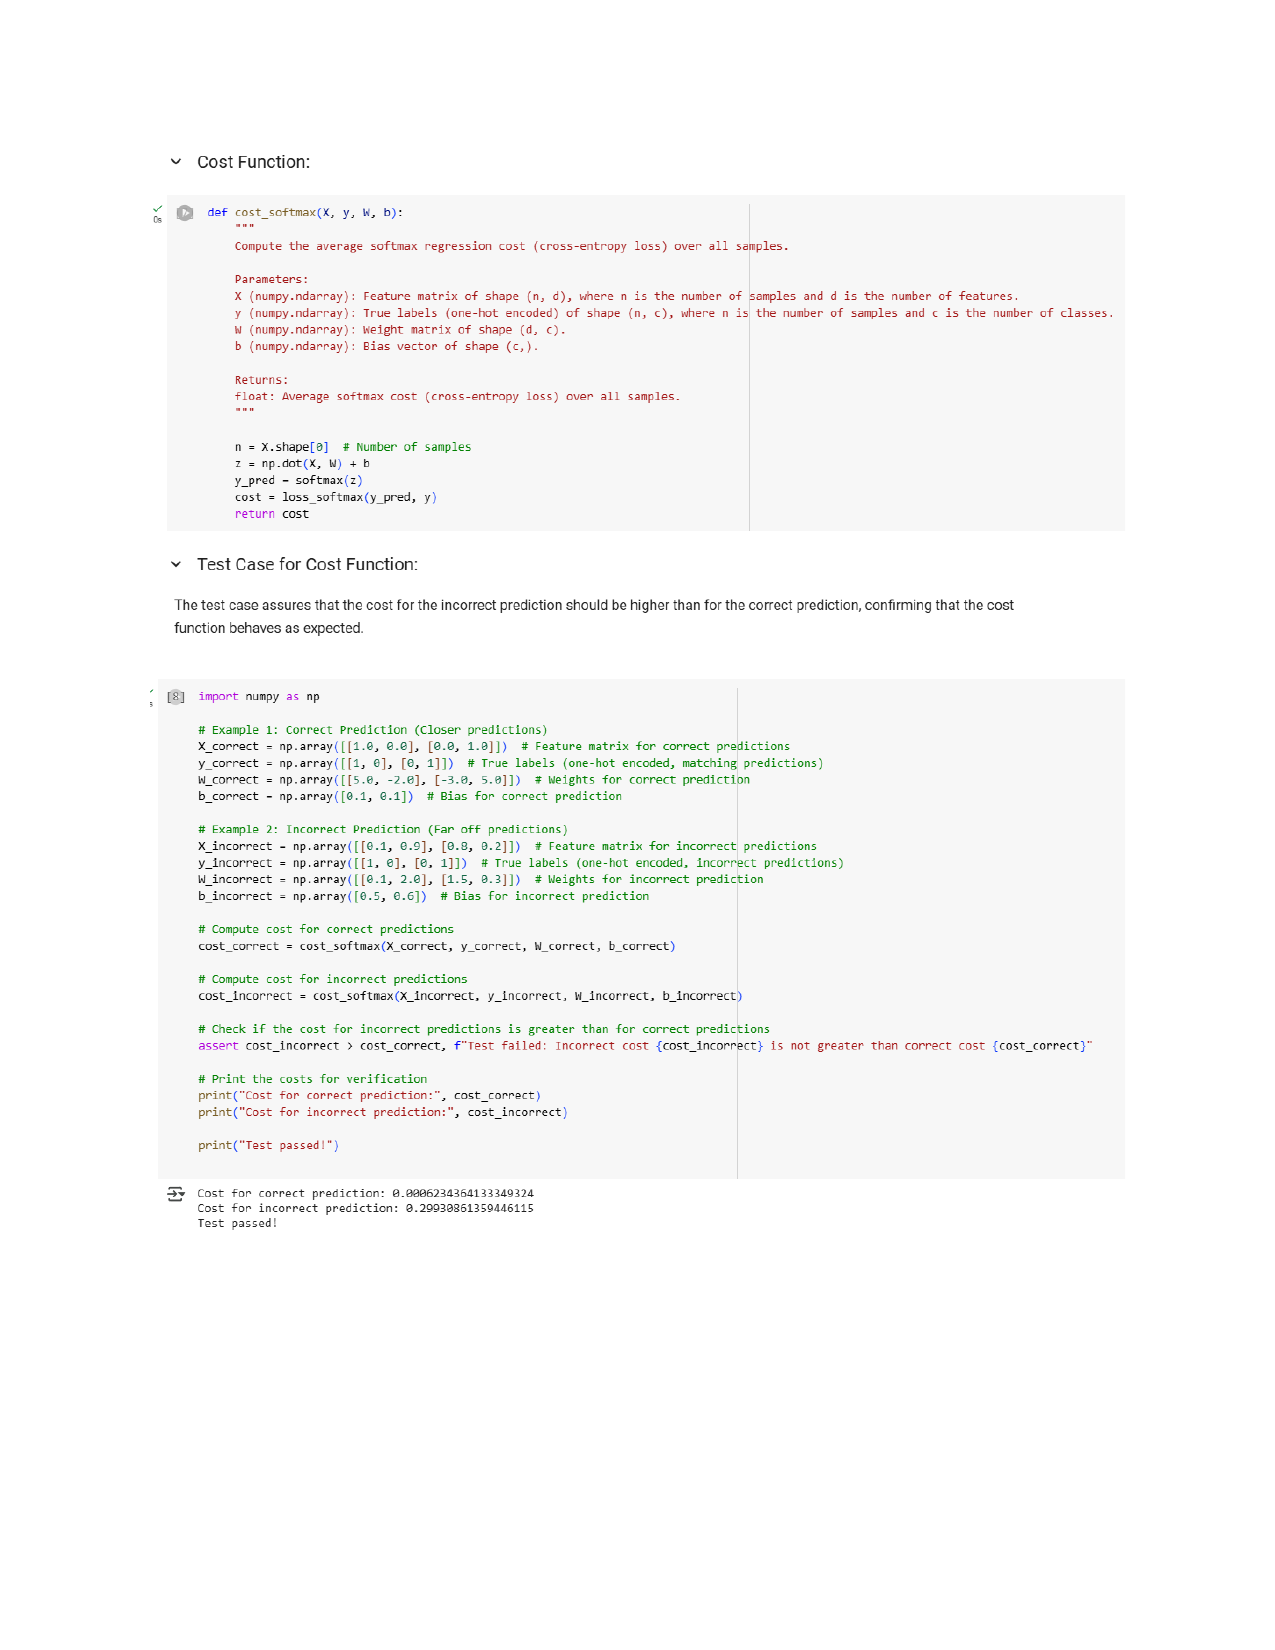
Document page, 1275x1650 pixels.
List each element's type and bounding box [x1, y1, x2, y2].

picture [150, 672, 1125, 1266]
picture [150, 150, 1125, 651]
